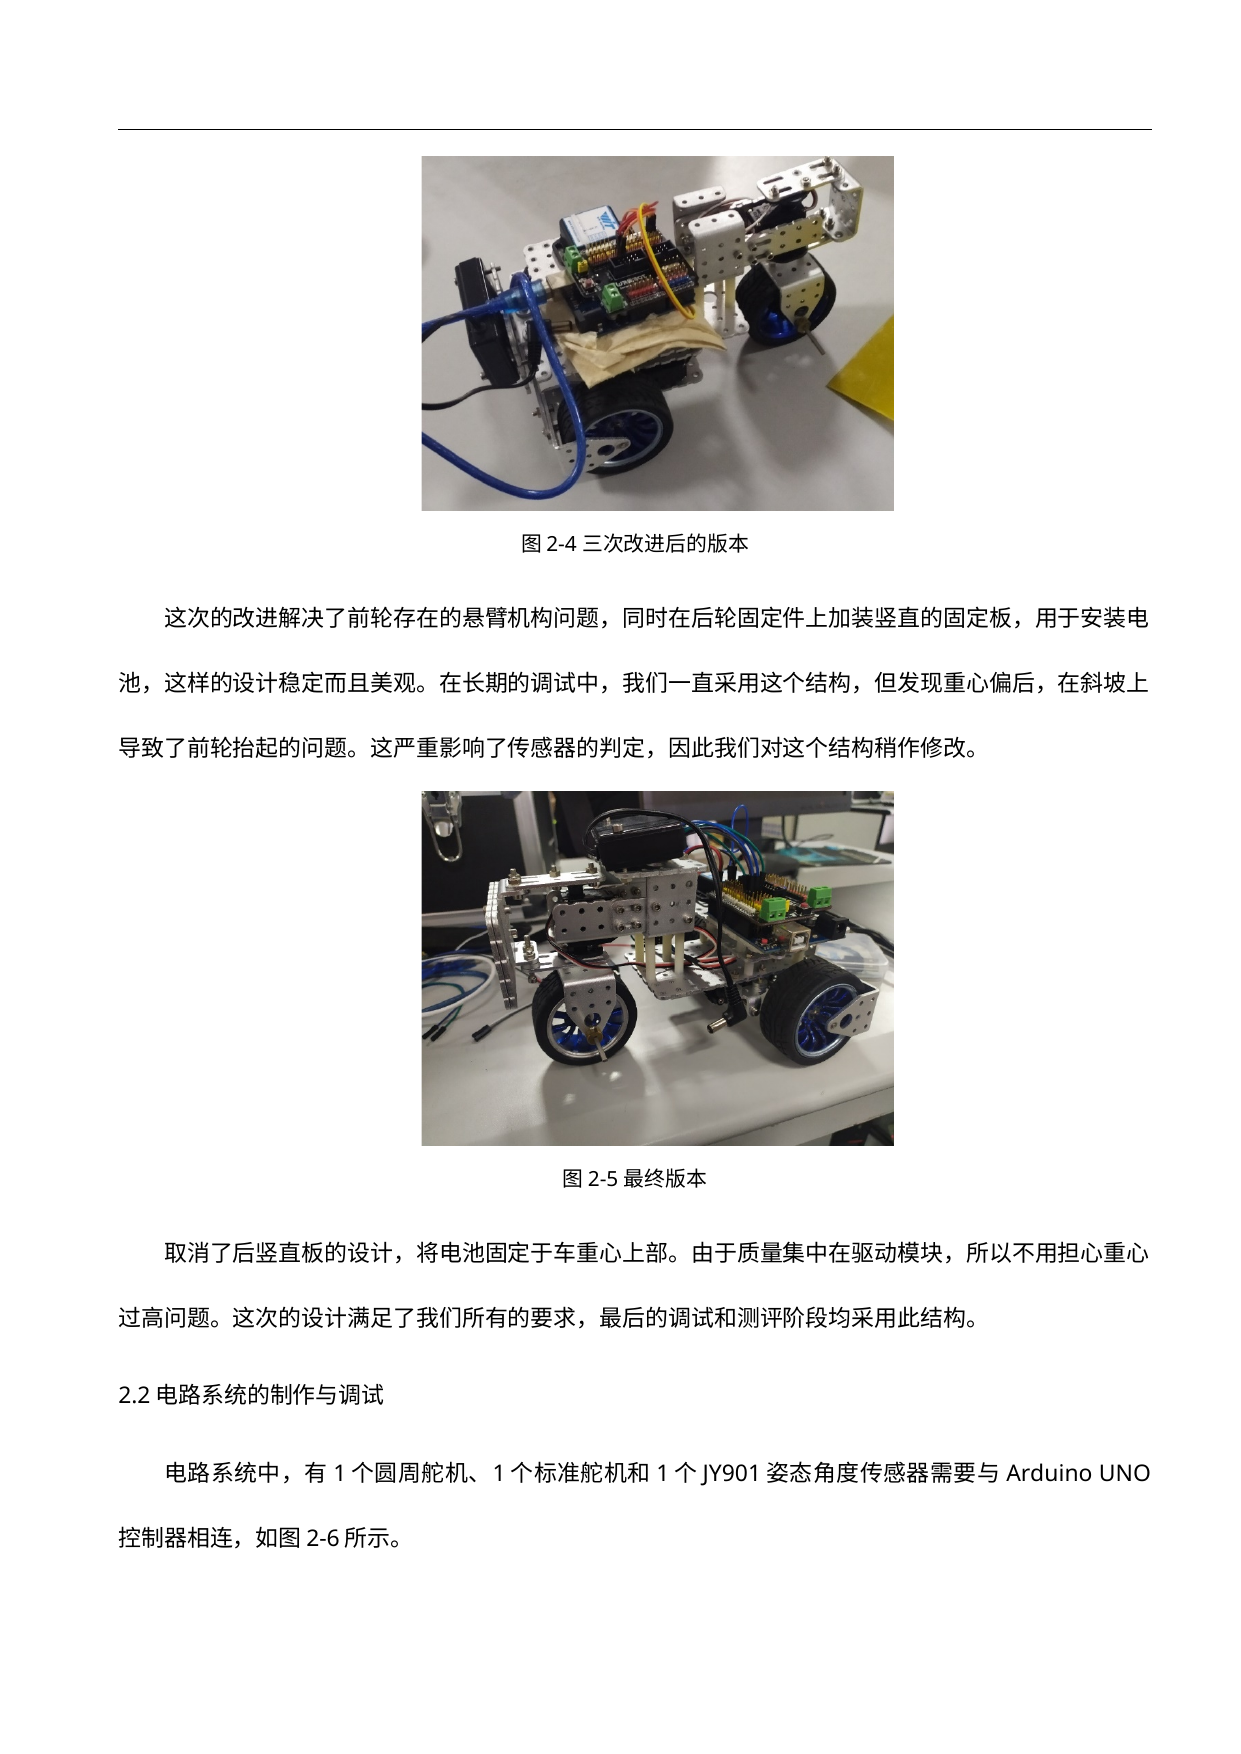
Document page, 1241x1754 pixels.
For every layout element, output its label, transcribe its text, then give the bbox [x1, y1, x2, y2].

picture [421, 156, 894, 511]
text 图2-5 最终版本 [118, 1161, 1152, 1194]
text 电路系统中，有1个圆周舵机、1个标准舵机和1个JY901姿态角度传感器需要与Arduino UNO控制器相连，如图2-6所示。 [118, 1439, 1152, 1569]
text 取消了后竖直板的设计，将电池固定于车重心上部。由于质量集中在驱动模块，所以不用担心重心过高问题。这次的设计满足了我们所有的要求，最后的调试和测评阶段均采用此结构。 [118, 1219, 1152, 1349]
text 图2-4 三次改进后的版本 [118, 526, 1152, 559]
text 2.2电路系统的制作与调试 [118, 1361, 1152, 1426]
picture [421, 791, 894, 1146]
text 这次的改进解决了前轮存在的悬臂机构问题，同时在后轮固定件上加装竖直的固定板，用于安装电池，这样的设计稳定而且美观。在长期的调试中，我们一直采用这个结构，但发现重心偏后，在斜坡上导致了前轮抬起的问题。这严重影响了传感器的判定，因此我们对这个结构稍作修改。 [118, 584, 1152, 779]
